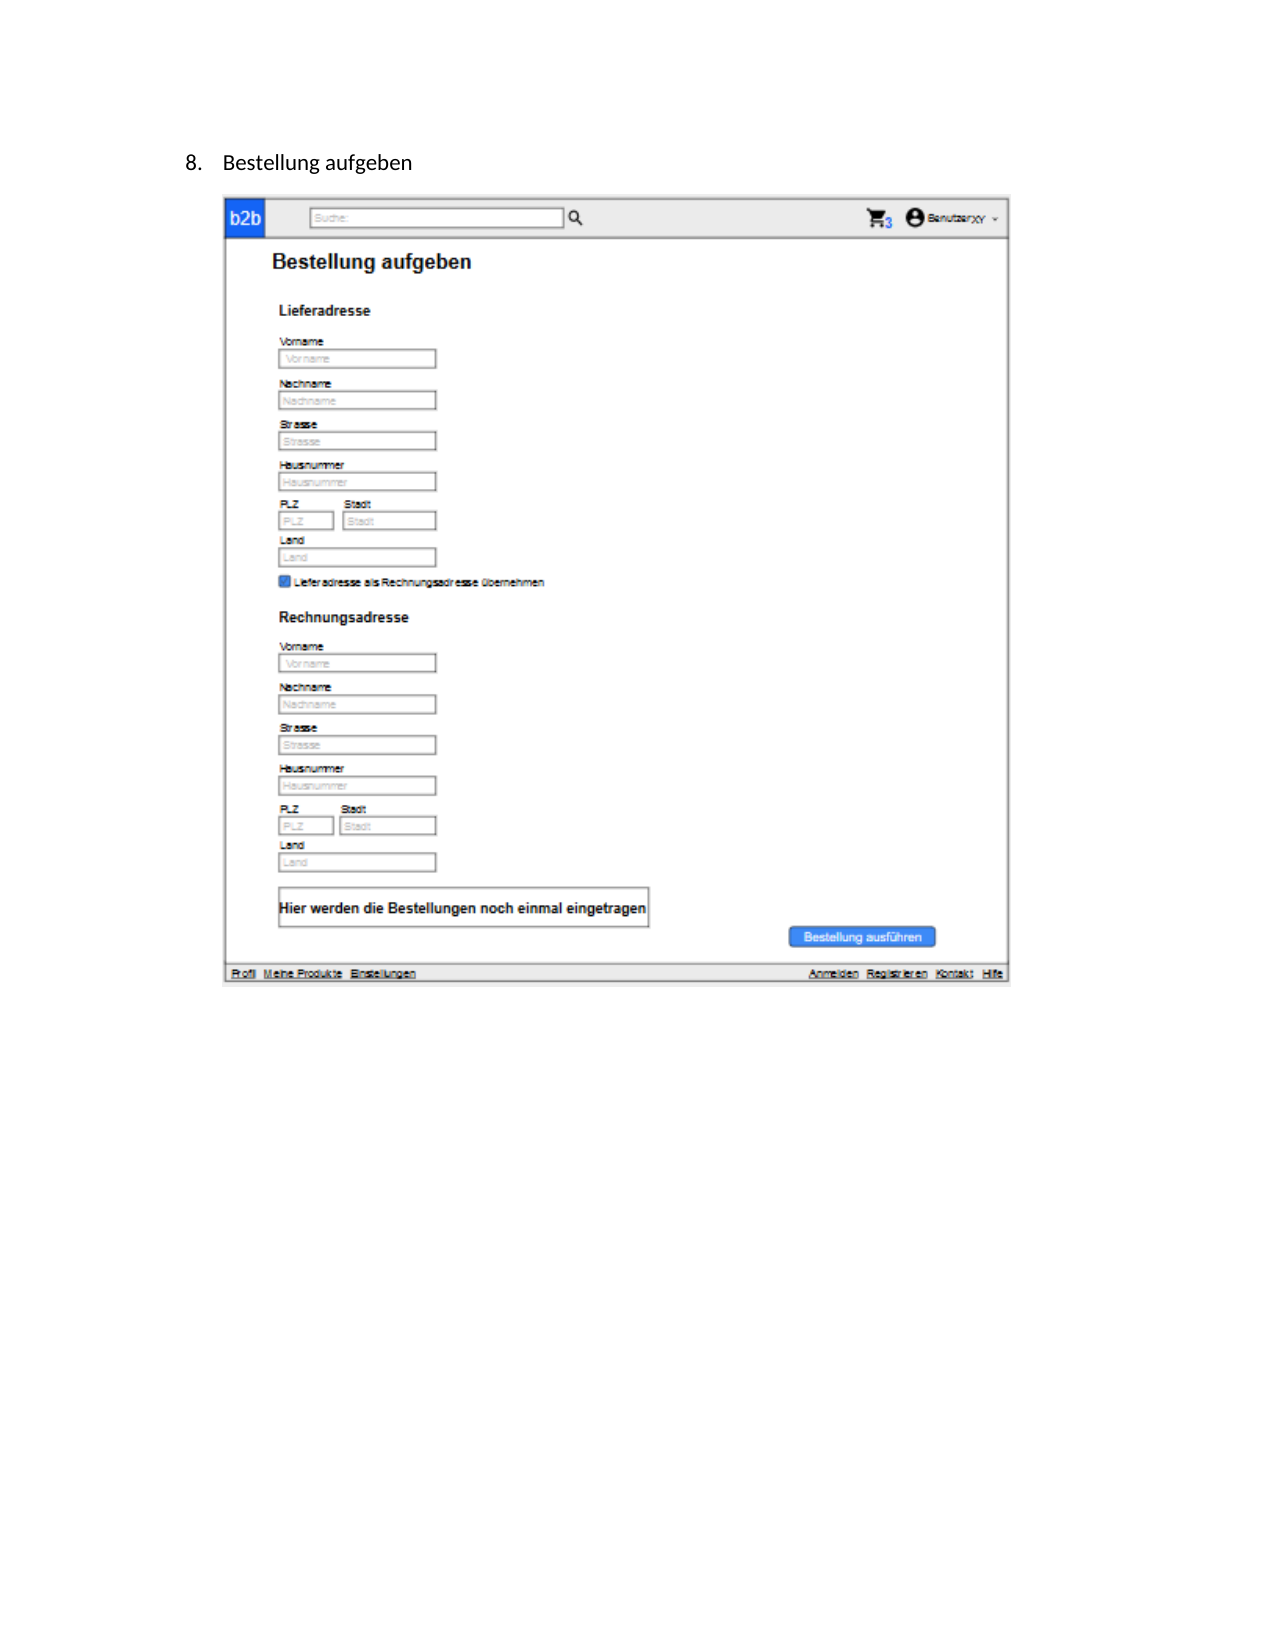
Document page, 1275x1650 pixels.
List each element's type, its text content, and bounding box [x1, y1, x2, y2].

list Bestellung aufgeben [185, 148, 1127, 176]
picture [222, 194, 1011, 987]
